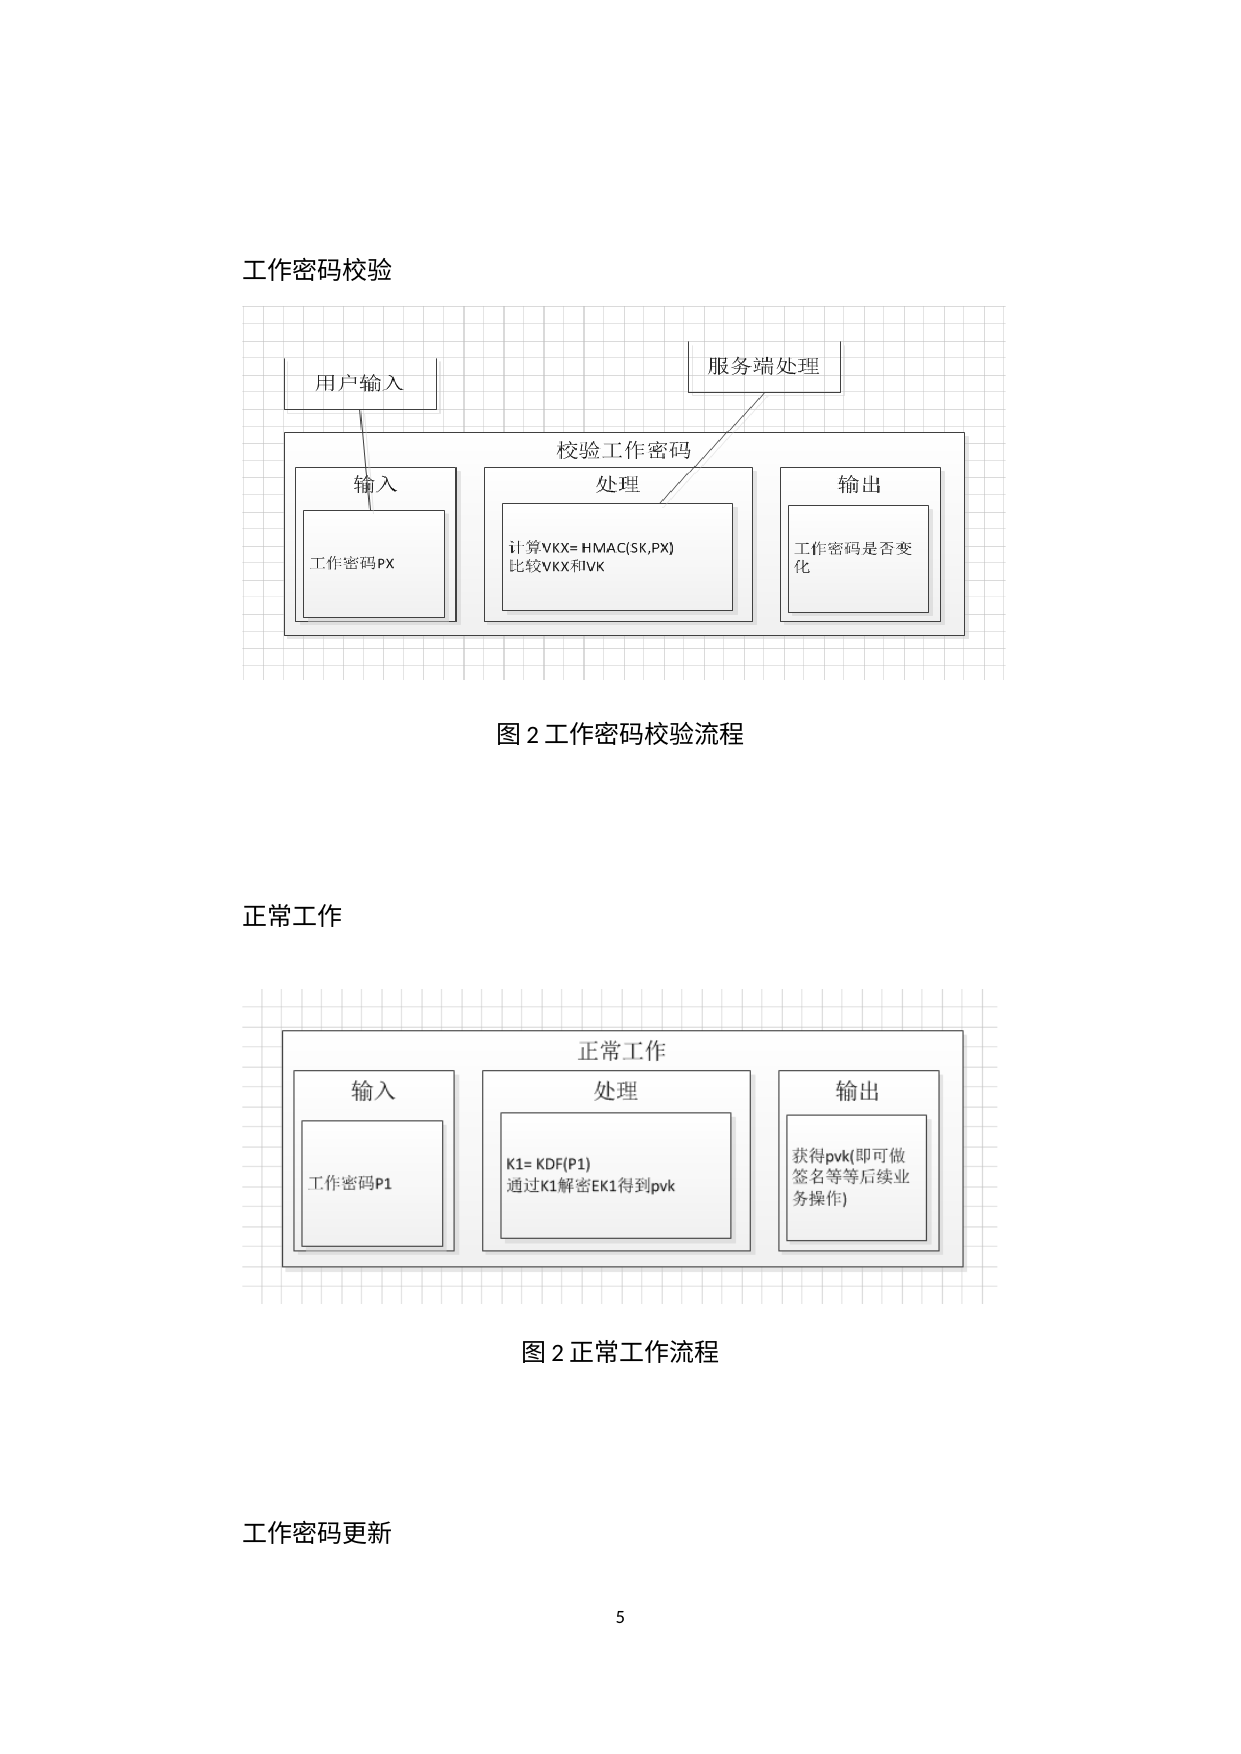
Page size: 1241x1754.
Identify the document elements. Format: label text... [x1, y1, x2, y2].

picture [242, 989, 998, 1304]
text 正常工作 [187, 882, 1053, 947]
text 图2工作密码校验流程 [187, 700, 1053, 765]
text 图2正常工作流程 [187, 1318, 1053, 1383]
picture [242, 306, 1006, 680]
text 工作密码校验 [187, 236, 1053, 301]
text 工作密码更新 [187, 1499, 1053, 1564]
